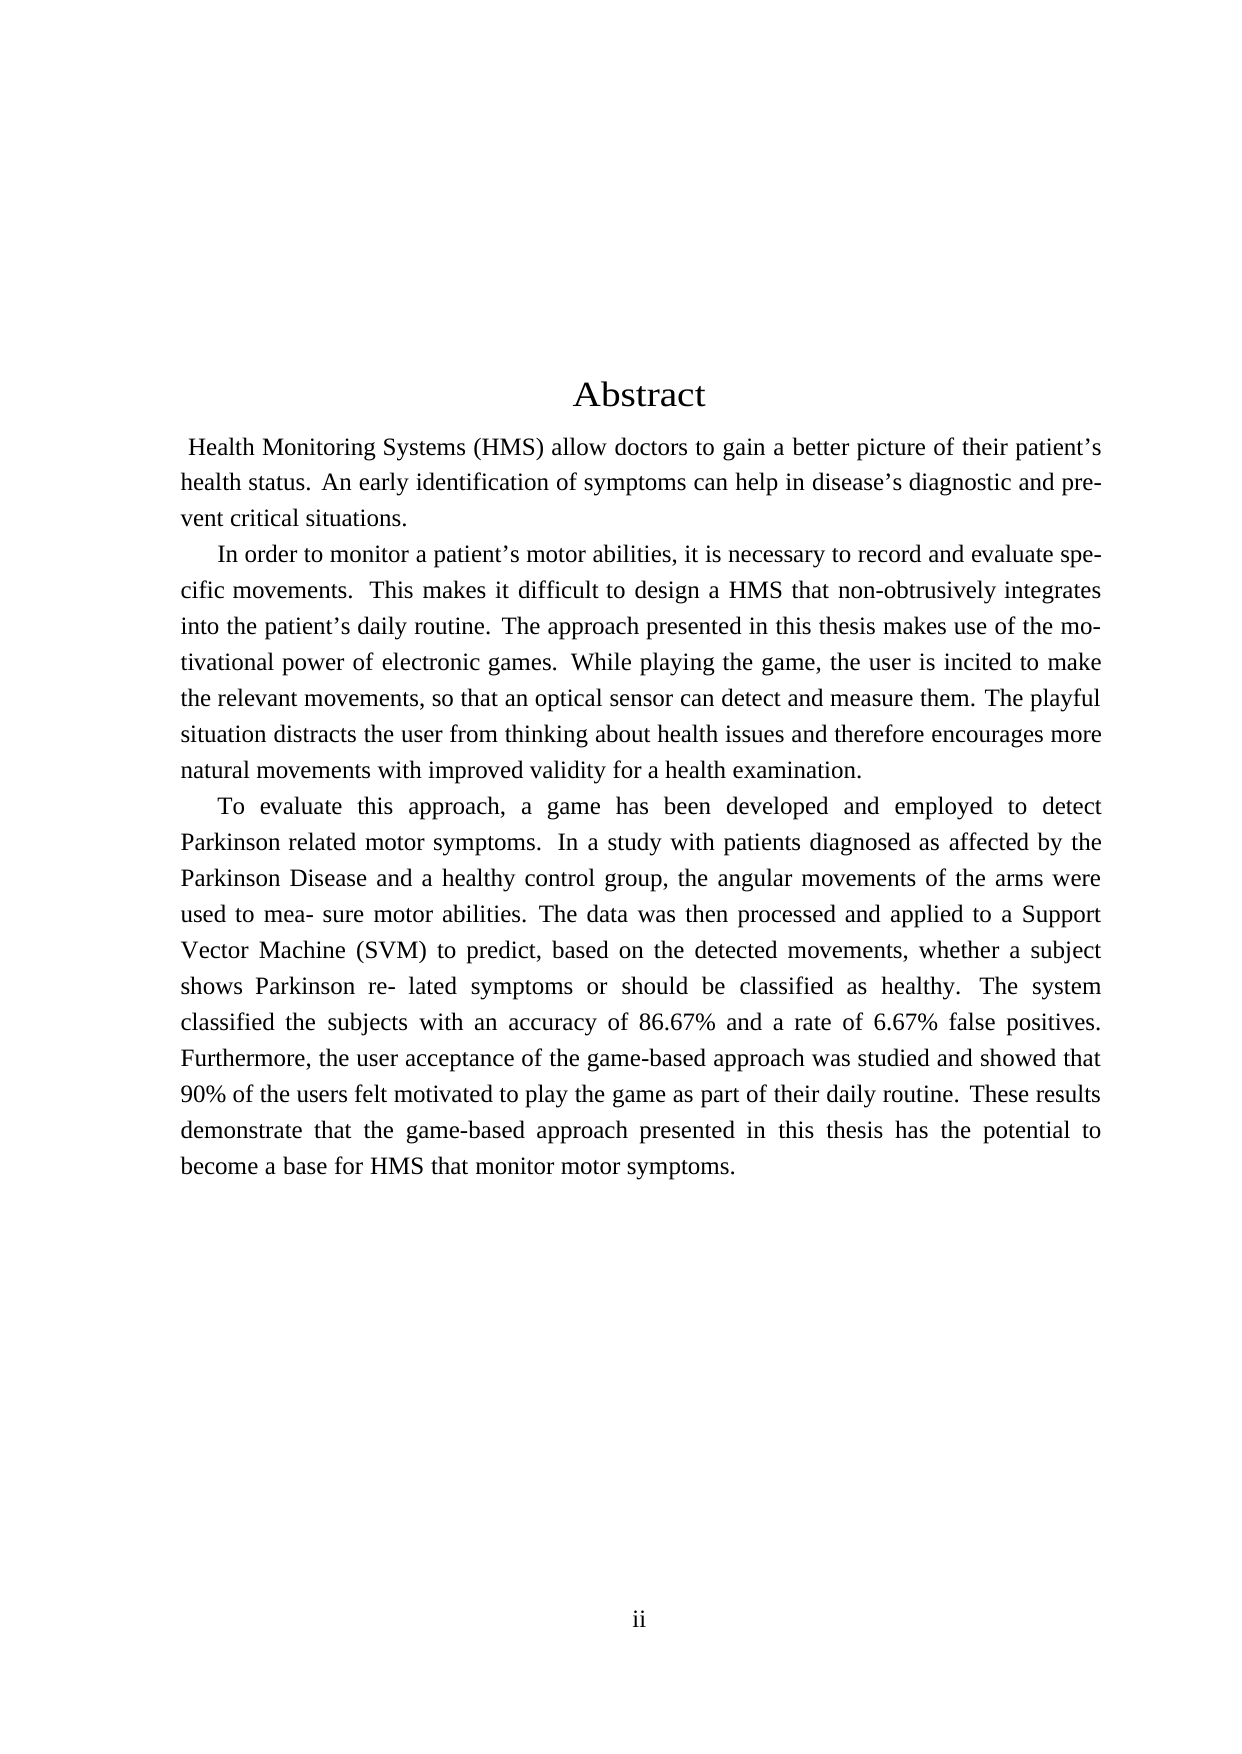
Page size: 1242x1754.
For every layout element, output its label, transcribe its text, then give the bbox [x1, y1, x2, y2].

text Health Monitoring Systems (HMS) allow doctors to gain a better picture of their patient’s health status. An early identification of symptoms can help in disease’s diagnostic and pre- vent critical situations. [180, 432, 1102, 532]
text To evaluate this approach, a game has been developed and employed to detect Parkinson related motor symptoms. In a study with patients diagnosed as affected by the Parkinson Disease and a healthy control group, the angular movements of the arms were used to mea- sure motor abilities. The data was then processed and applied to a Support Vector Machine (SVM) to predict, based on the detected movements, whether a subject shows Parkinson re- lated symptoms or should be classified as healthy. The system classified the subjects with an accuracy of 86.67% and a rate of 6.67% false positives. Furthermore, the user acceptance of the game-based approach was studied and showed that 90% of the users felt motivated to play the game as part of their daily routine. These results demonstrate that the game-based approach presented in this thesis has the potential to become a base for HMS that monitor motor symptoms. [180, 791, 1102, 1179]
text ii [627, 1604, 651, 1632]
text In order to monitor a patient’s motor abilities, it is necessary to record and evaluate spe- cific movements. This makes it difficult to design a HMS that non-obtrusively integrates into the patient’s daily routine. The approach presented in this thesis makes use of the mo- tivational power of electronic games. While playing the game, the user is incited to make the relevant movements, so that an optical sensor can detect and measure them. The playful situation distracts the user from thinking about health issues and therefore encourages more natural movements with improved validity for a health examination. [180, 539, 1102, 784]
text Abstract [567, 374, 711, 414]
